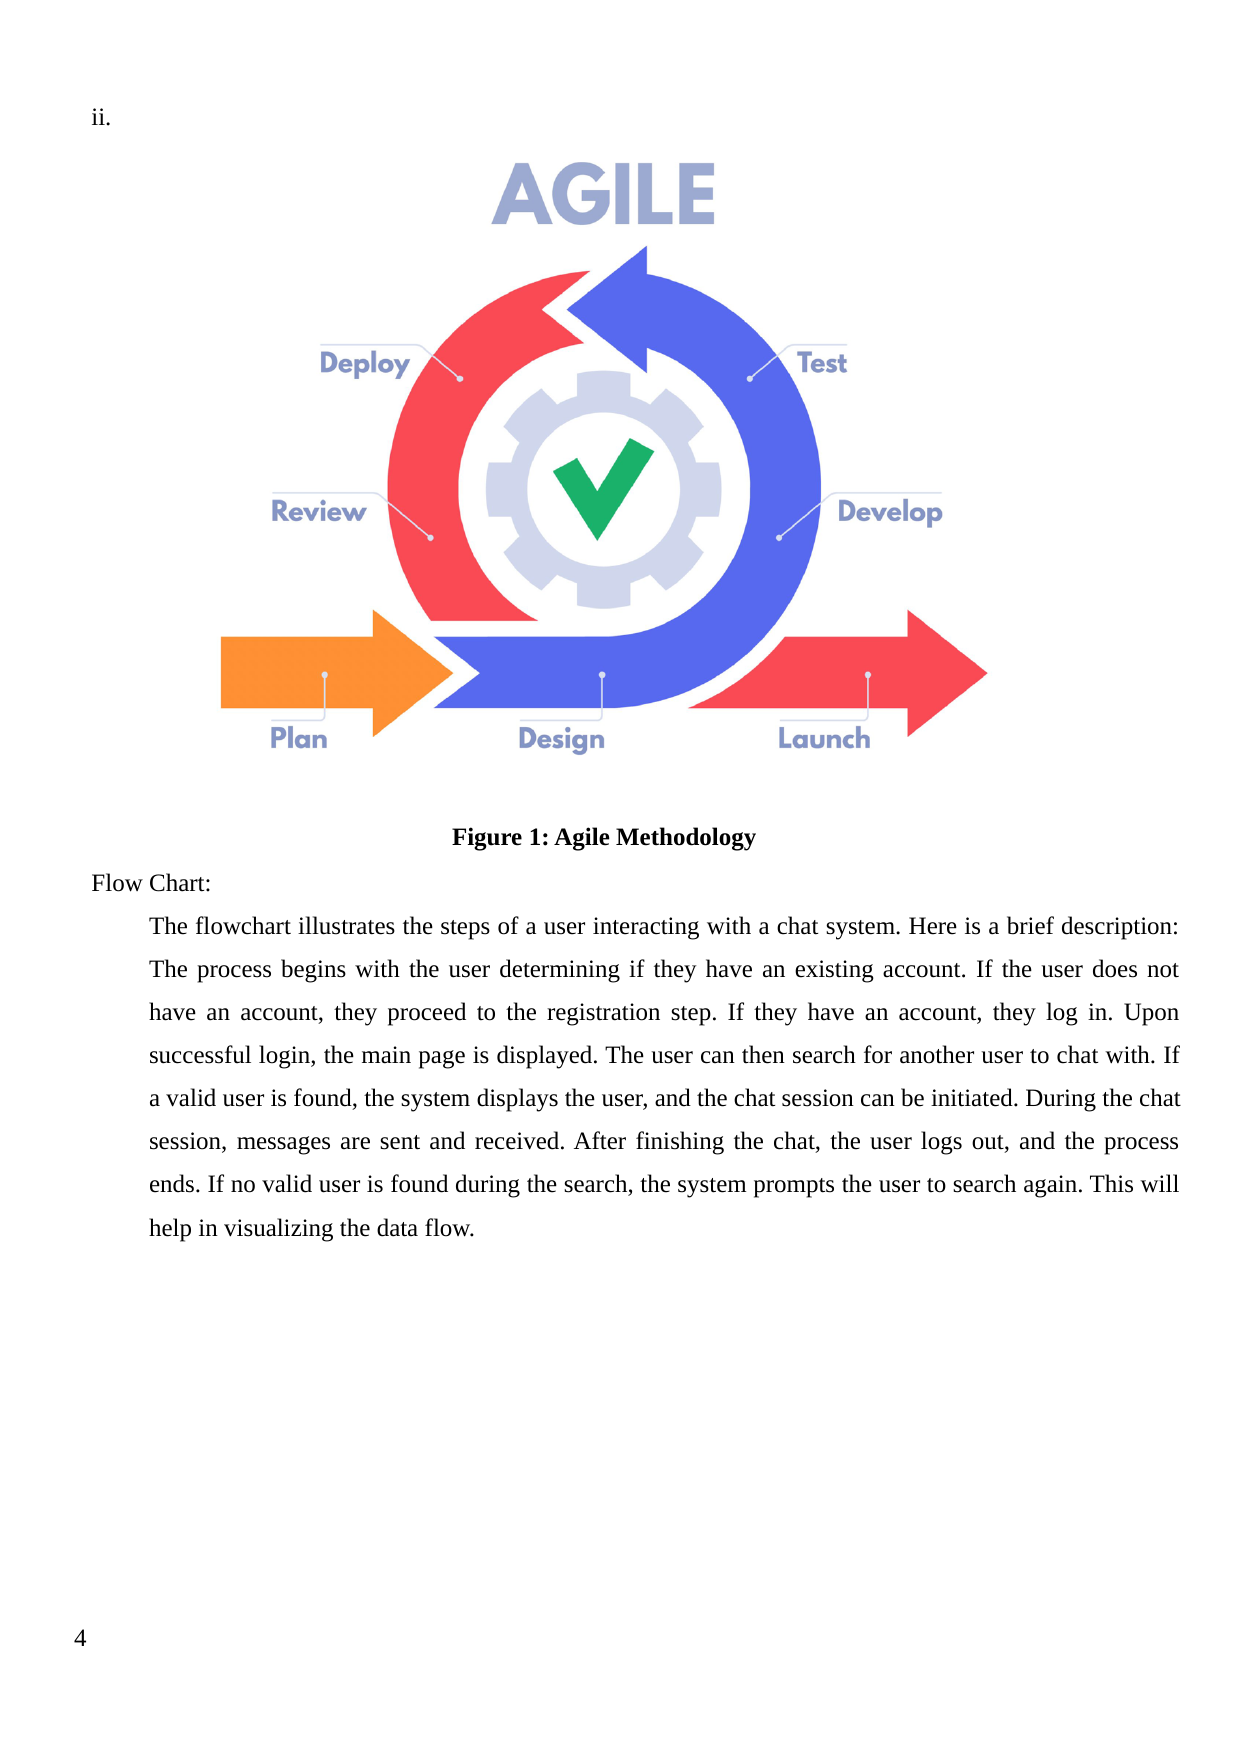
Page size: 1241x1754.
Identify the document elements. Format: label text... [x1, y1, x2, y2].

list The flowchart illustrates the steps of a user interacting with a chat system. Here is a brief description: The process begins with the user determining if they have an existing account. If the user does not have an account, they proceed to the registration step. If they have an account, they log in. Upon successful login, the main page is displayed. The user can then search for another user to chat with. If a valid user is found, the system displays the user, and the chat session can be initiated. During the chat session, messages are sent and received. After finishing the chat, the user logs out, and the process ends. If no valid user is found during the search, the system prompts the user to search again. This will help in visualizing the data flow. [149, 911, 1181, 1241]
picture [134, 102, 1074, 814]
